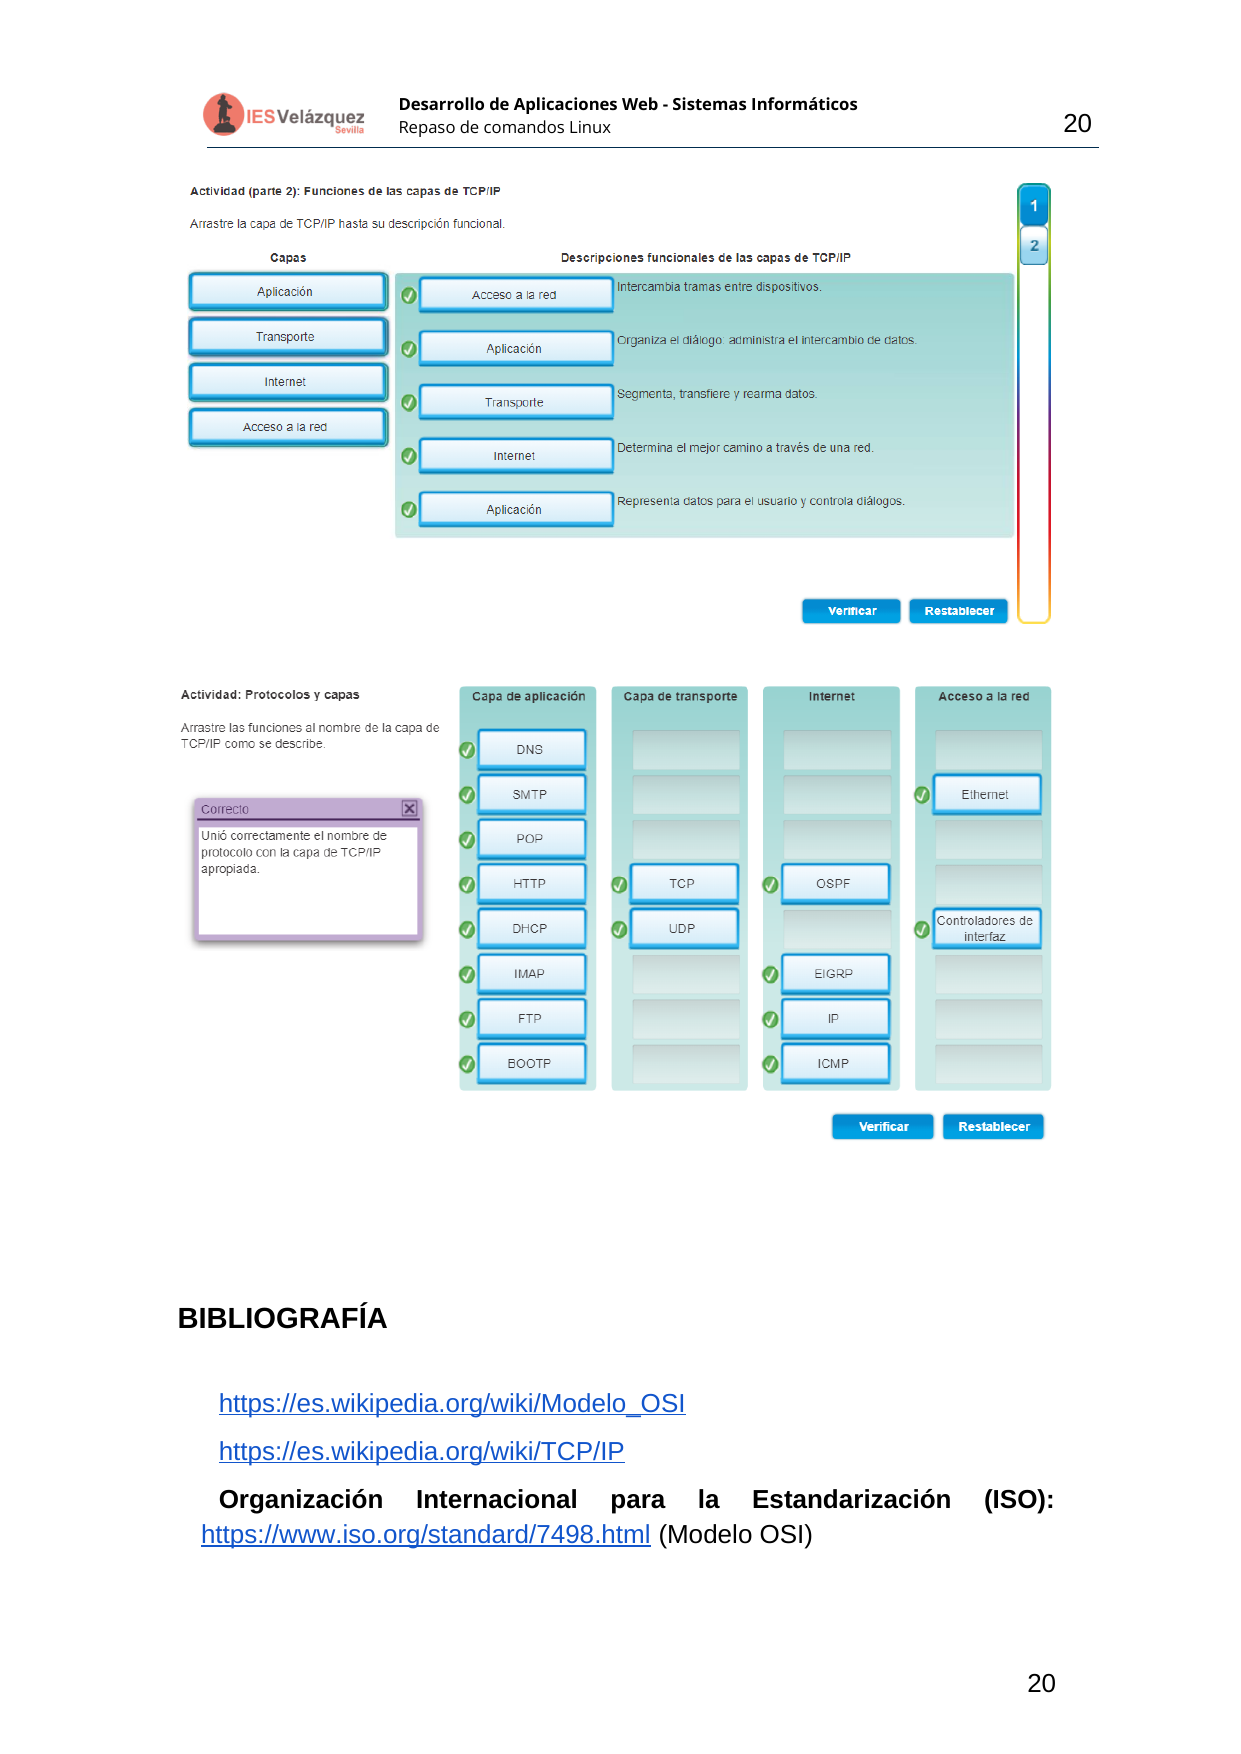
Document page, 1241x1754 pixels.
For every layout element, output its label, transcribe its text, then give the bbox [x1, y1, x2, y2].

picture [177, 177, 1063, 676]
picture [177, 680, 1063, 1147]
subtitle BIBLIOGRAFÍA [177, 1301, 1063, 1335]
picture [202, 92, 365, 136]
text Organización Internacional para la Estandarización (ISO): https://www.iso.org/standard/7498.html (Modelo OSI) [201, 1484, 1056, 1549]
text https://es.wikipedia.org/wiki/TCP/IP [201, 1436, 1056, 1466]
text https://es.wikipedia.org/wiki/Modelo_OSI [201, 1388, 1056, 1418]
